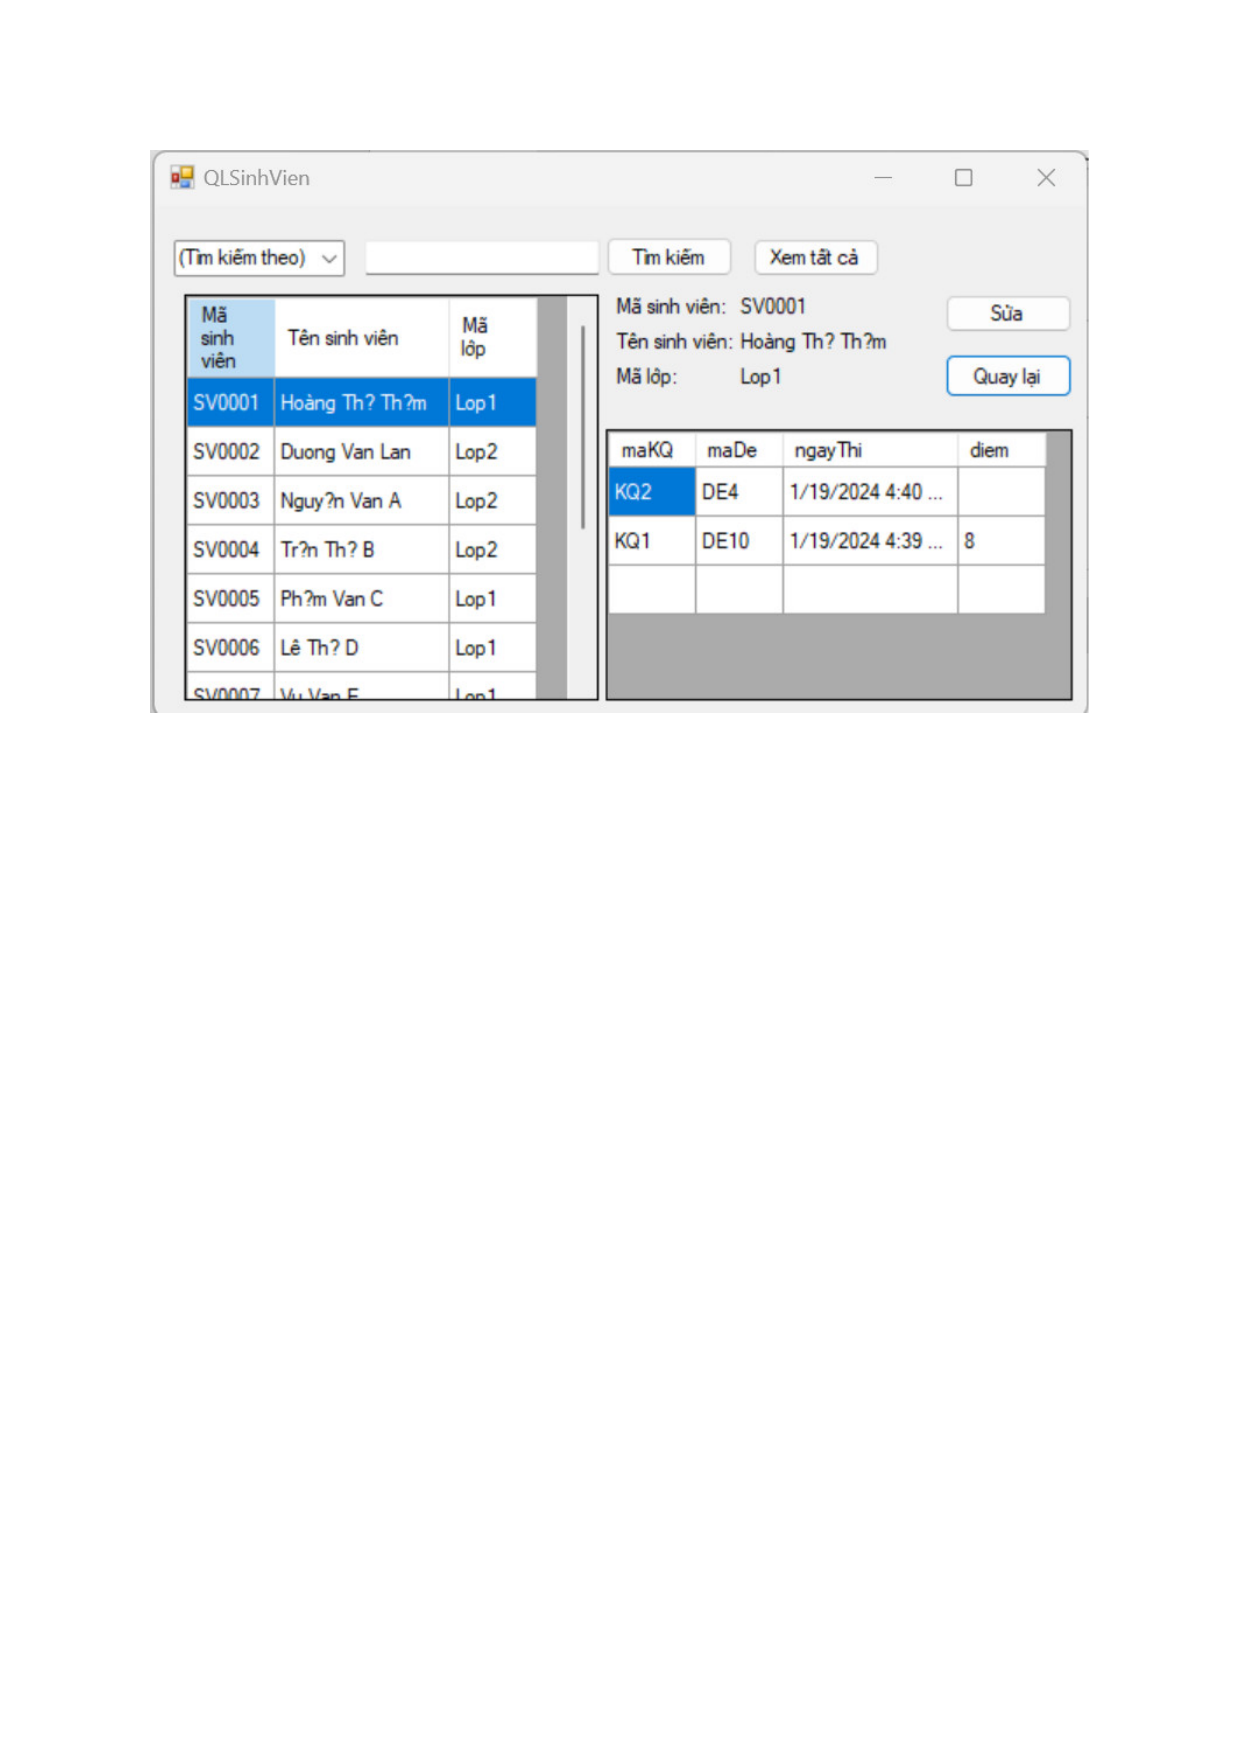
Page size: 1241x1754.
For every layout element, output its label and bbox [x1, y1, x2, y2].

picture [150, 150, 1089, 713]
